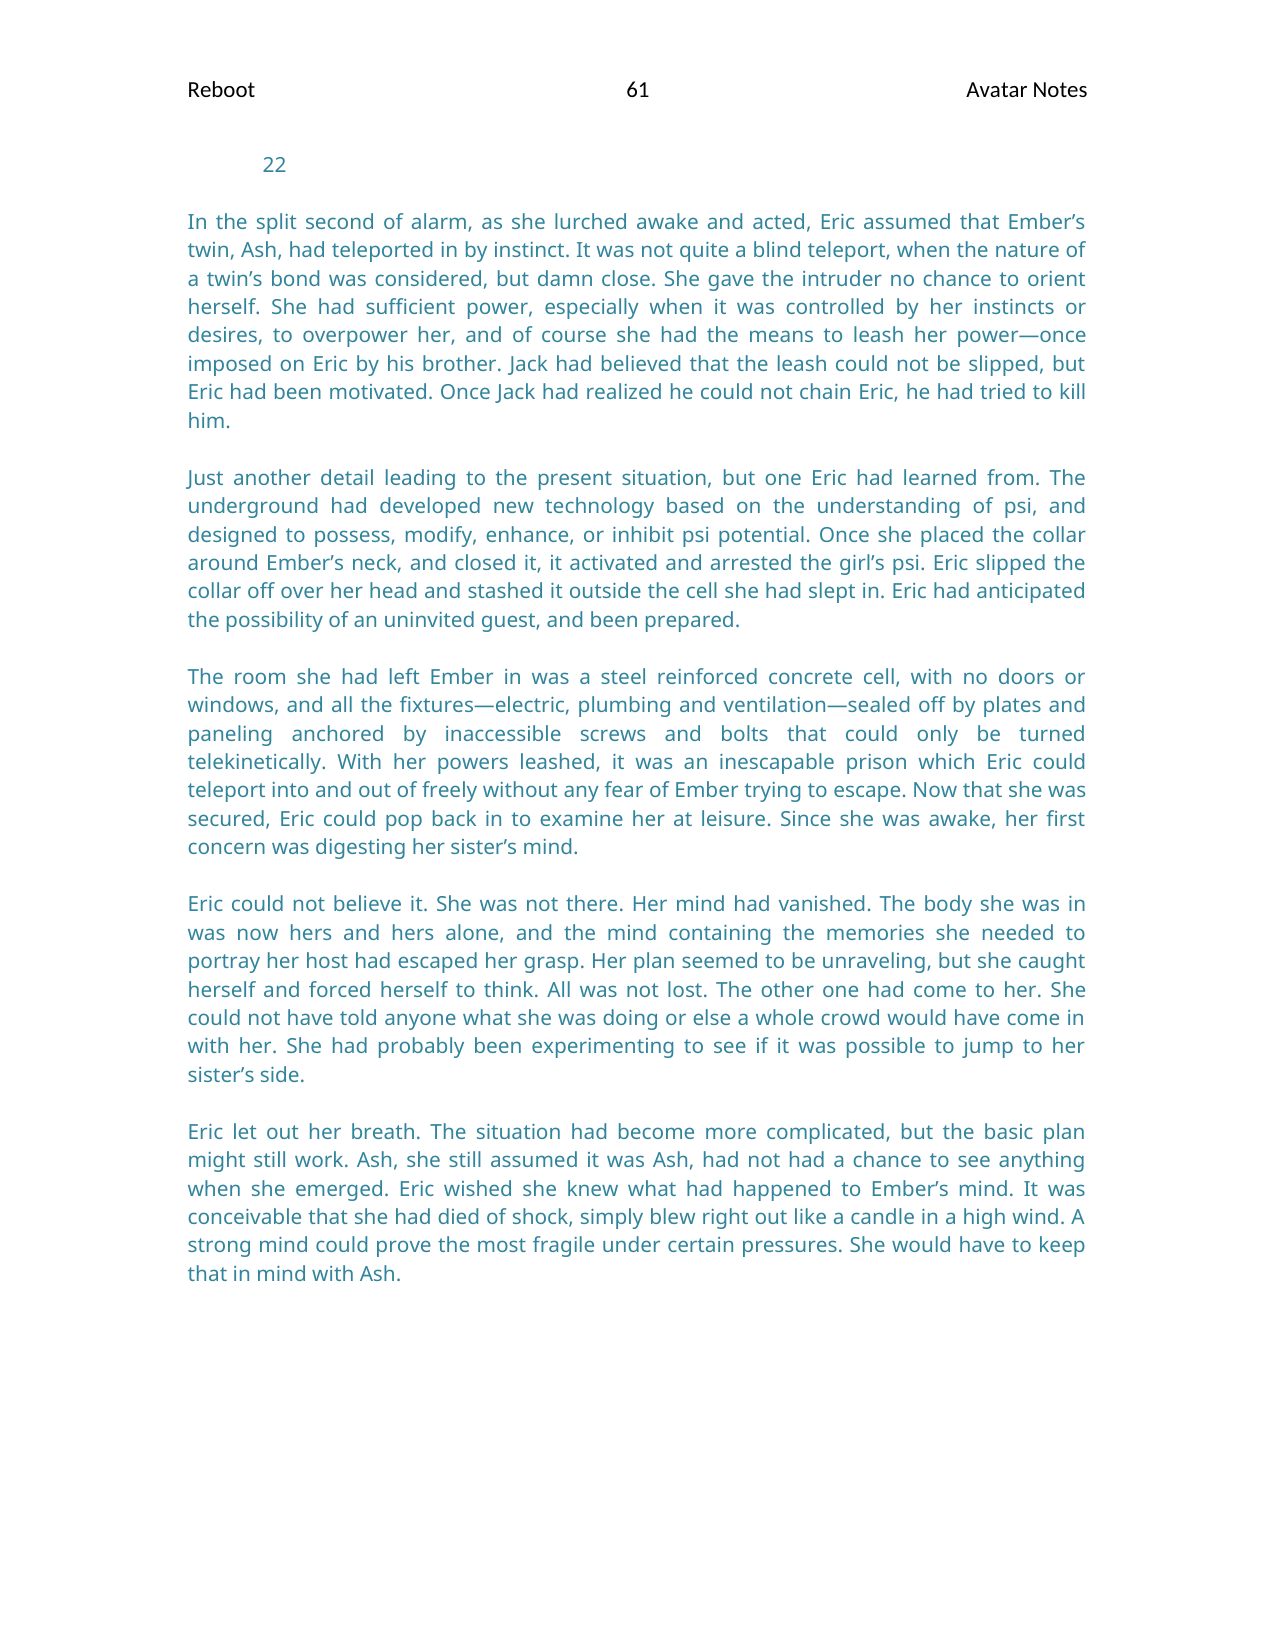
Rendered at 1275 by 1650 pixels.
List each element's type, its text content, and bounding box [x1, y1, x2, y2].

text Eric let out her breath. The situation had become more complicated, but the basic plan might still work. Ash, she still assumed it was Ash, had not had a chance to see anything when she emerged. Eric wished she knew what had happened to Ember’s mind. It was conceivable that she had died of shock, simply blew right out like a candle in a high wind. A strong mind could prove the most fragile under certain pressures. She would have to keep that in mind with Ash. [187, 1117, 1087, 1287]
text In the split second of alarm, as she lurched awake and acted, Eric assumed that Ember’s twin, Ash, had teleported in by instinct. It was not quite a blind teleport, when the nature of a twin’s bond was considered, but damn close. She gave the intruder no chance to orient herself. She had sufficient power, especially when it was controlled by her instincts or desires, to overpower her, and of course she had the means to leash her power—once imposed on Eric by his brother. Jack had believed that the leash could not be slipped, but Eric had been motivated. Once Jack had realized he could not chain Eric, he had tried to kill him. [187, 207, 1087, 434]
text Eric could not believe it. She was not there. Her mind had vanished. The body she was in was now hers and hers alone, and the mind containing the memories she needed to portray her host had escaped her grasp. Her plan seemed to be unraveling, but she caught herself and forced herself to think. All was not lost. The other one had come to her. She could not have told anyone what she was doing or else a whole crowd would have come in with her. She had probably been experimenting to see if it was possible to jump to her sister’s side. [187, 889, 1087, 1088]
text The room she had left Ember in was a steel reinforced concrete cell, with no doors or windows, and all the fixtures—electric, plumbing and ventilation—sealed off by plates and paneling anchored by inaccessible screws and bolts that could only be turned telekinetically. With her powers leashed, it was an inescapable prison which Eric could teleport into and out of freely without any fear of Ember trying to escape. Now that she was secured, Eric could pop back in to examine her at leisure. Since she was awake, her first concern was digesting her sister’s mind. [187, 662, 1087, 861]
text 22 [187, 150, 1087, 178]
text Just another detail leading to the present situation, but one Eric had learned from. The underground had developed new technology based on the understanding of psi, and designed to possess, modify, enhance, or inhibit psi potential. Once she placed the collar around Ember’s neck, and closed it, it activated and arrested the girl’s psi. Eric slipped the collar off over her head and stashed it outside the cell she had slept in. Eric had anticipated the possibility of an uninvited guest, and been prepared. [187, 463, 1087, 633]
